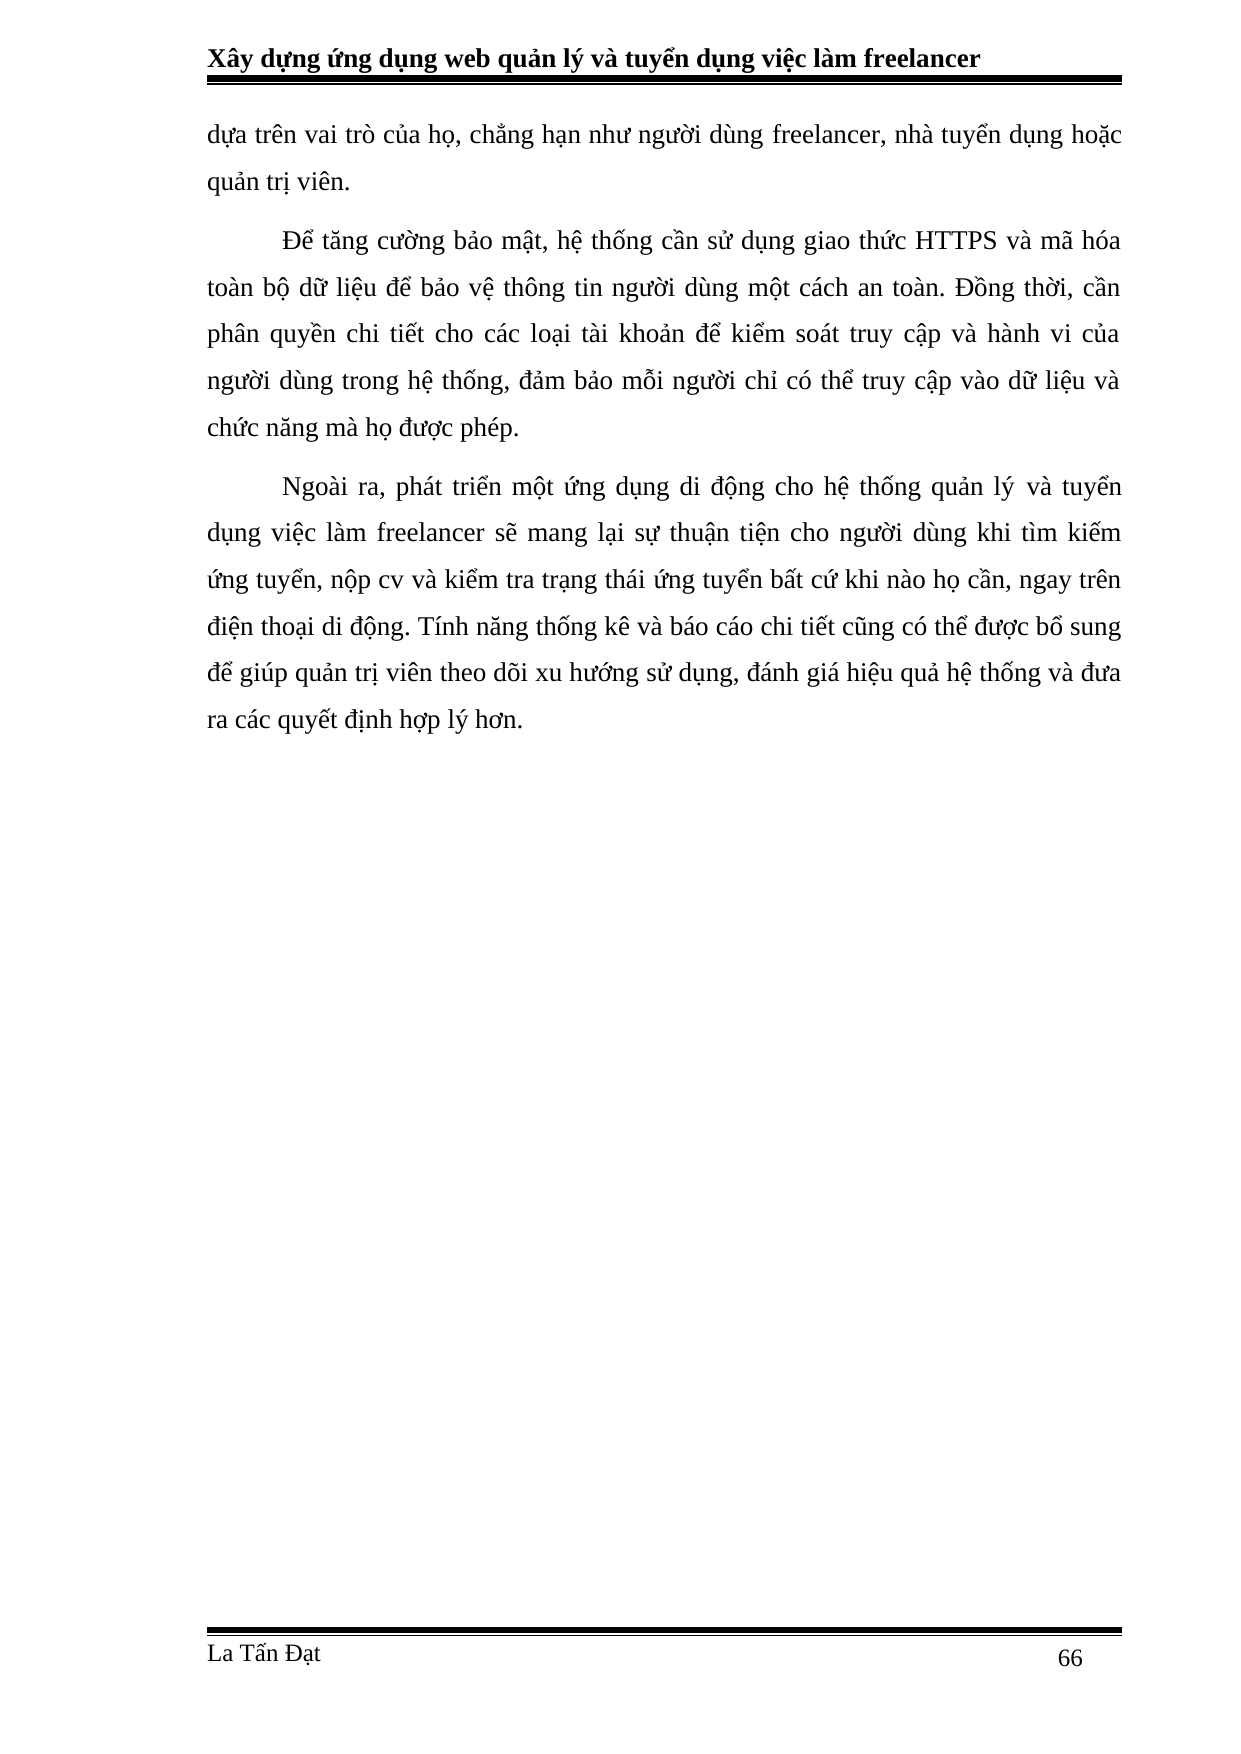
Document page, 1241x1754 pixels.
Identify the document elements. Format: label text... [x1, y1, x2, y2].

text Ngoài ra, phát triển một ứng dụng di động cho hệ thống quản lý và tuyển dụng việc làm freelancer sẽ mang lại sự thuận tiện cho người dùng khi tìm kiếm ứng tuyển, nộp cv và kiểm tra trạng thái ứng tuyển bất cứ khi nào họ cần, ngay trên điện thoại di động. Tính năng thống kê và báo cáo chi tiết cũng có thể được bổ sung để giúp quản trị viên theo dõi xu hướng sử dụng, đánh giá hiệu quả hệ thống và đưa ra các quyết định hợp lý hơn. [207, 470, 1122, 734]
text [207, 118, 1122, 196]
text Để tăng cường bảo mật, hệ thống cần sử dụng giao thức HTTPS và mã hóa toàn bộ dữ liệu để bảo vệ thông tin người dùng một cách an toàn. Đồng thời, cần phân quyền chi tiết cho các loại tài khoản để kiểm soát truy cập và hành vi của người dùng trong hệ thống, đảm bảo mỗi người chỉ có thể truy cập vào dữ liệu và chức năng mà họ được phép. [207, 224, 1122, 442]
